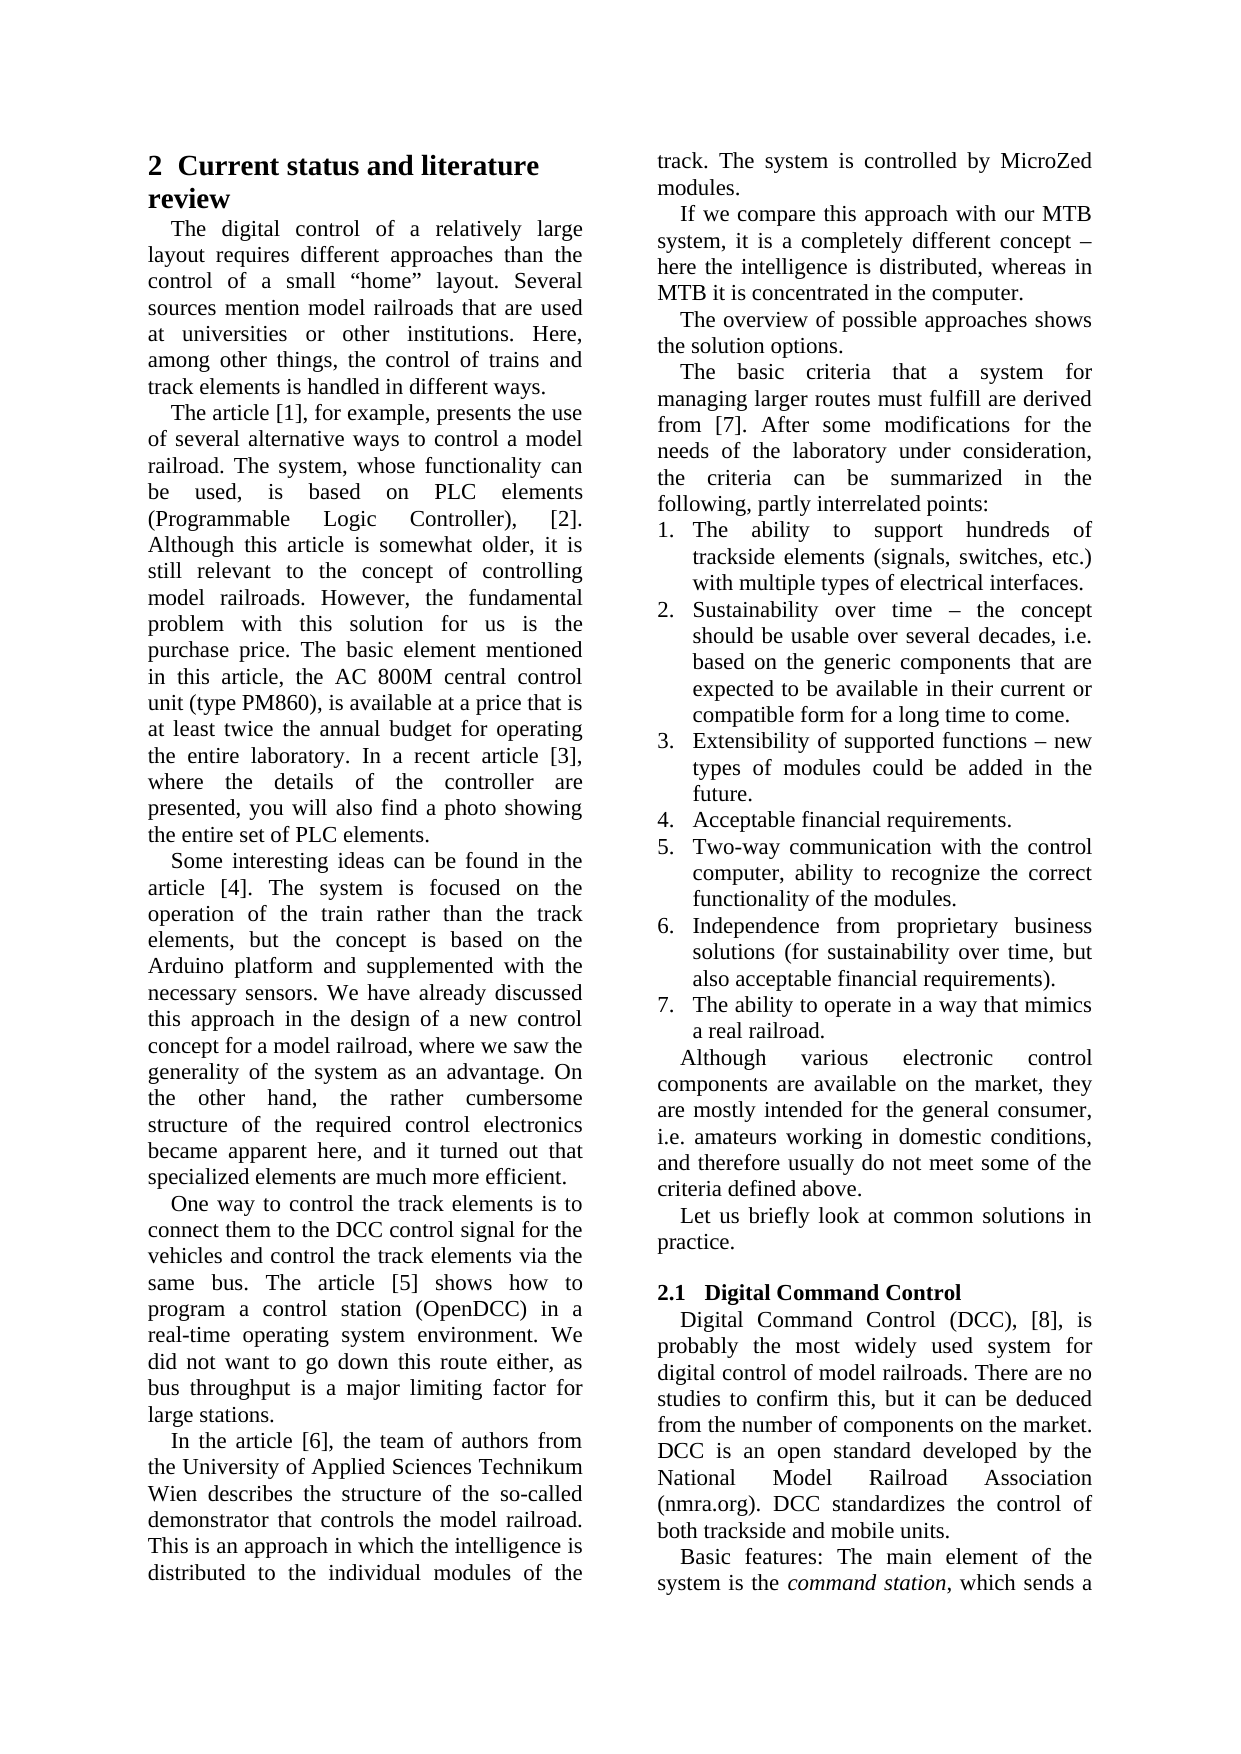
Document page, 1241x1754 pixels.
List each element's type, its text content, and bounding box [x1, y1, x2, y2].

list Extensibility of supported functions – new types of modules could be added in the future. [657, 727, 1093, 806]
list Independence from proprietary business solutions (for sustainability over time, but also acceptable financial requirements). [657, 912, 1093, 991]
list Two-way communication with the control computer, ability to recognize the correct functionality of the modules. [657, 833, 1093, 912]
text Although various electronic control components are available on the market, they are mostly intended for the general consumer, i.e. amateurs working in domestic conditions, and therefore usually do not meet some of the criteria defined above. [657, 1044, 1093, 1202]
list The ability to support hundreds of trackside elements (signals, switches, etc.) with multiple types of electrical interfaces. [657, 517, 1093, 596]
list The ability to operate in a way that mimics a real railroad. [657, 991, 1093, 1044]
text In the article [6], the team of authors from the University of Applied Sciences Technikum Wien describes the structure of the so-called demonstrator that controls the model railroad. This is an approach in which the intelligence is distributed to the individual modules of the track. The system is controlled by MicroZed modules. [148, 1427, 583, 1585]
text The basic criteria that a system for managing larger routes must fulfill are derived from [7]. After some modifications for the needs of the laboratory under consideration, the criteria can be summarized in the following, partly interrelated points: [657, 358, 1093, 517]
list Sustainability over time – the concept should be usable over several decades, i.e. based on the generic components that are expected to be available in their current or compatible form for a long time to come. [657, 596, 1093, 727]
text The overview of possible approaches shows the solution options. [657, 306, 1093, 358]
text 2 Current status and literature review [148, 148, 583, 215]
text In the article [6], the team of authors from the University of Applied Sciences Technikum Wien describes the structure of the so-called demonstrator that controls the model railroad. This is an approach in which the intelligence is distributed to the individual modules of the track. The system is controlled by MicroZed modules. [657, 148, 1093, 200]
text Let us briefly look at common solutions in practice. [657, 1202, 1093, 1254]
text The article [1], for example, presents the use of several alternative ways to control a model railroad. The system, whose functionality can be used, is based on PLC elements (Programmable Logic Controller), [2]. Although this article is somewhat older, it is still relevant to the concept of controlling model railroads. However, the fundamental problem with this solution for us is the purchase price. The basic element mentioned in this article, the AC 800M central control unit (type PM860), is available at a price that is at least twice the annual budget for operating the entire laboratory. In a recent article [3], where the details of the controller are presented, you will also find a photo showing the entire set of PLC elements. [148, 399, 583, 847]
text Digital Command Control (DCC), [8], is probably the most widely used system for digital control of model railroads. There are no studies to confirm this, but it can be deduced from the number of components on the market. DCC is an open standard developed by the National Model Railroad Association (nmra.org). DCC standardizes the control of both trackside and mobile units. [657, 1306, 1093, 1543]
text 2.1 Digital Command Control [657, 1279, 1093, 1306]
list Acceptable financial requirements. [657, 806, 1093, 833]
text If we compare this approach with our MTB system, it is a completely different concept – here the intelligence is distributed, whereas in MTB it is concentrated in the computer. [657, 200, 1093, 306]
text One way to control the track elements is to connect them to the DCC control signal for the vehicles and control the track elements via the same bus. The article [5] shows how to program a control station (OpenDCC) in a real-time operating system environment. We did not want to go down this route either, as bus throughput is a major limiting factor for large stations. [148, 1190, 583, 1427]
text Some interesting ideas can be found in the article [4]. The system is focused on the operation of the train rather than the track elements, but the concept is based on the Arduino platform and supplemented with the necessary sensors. We have already discussed this approach in the design of a new control concept for a model railroad, where we saw the generality of the system as an advantage. On the other hand, the rather cumbersome structure of the required control electronics became apparent here, and it turned out that specialized elements are much more efficient. [148, 847, 583, 1190]
